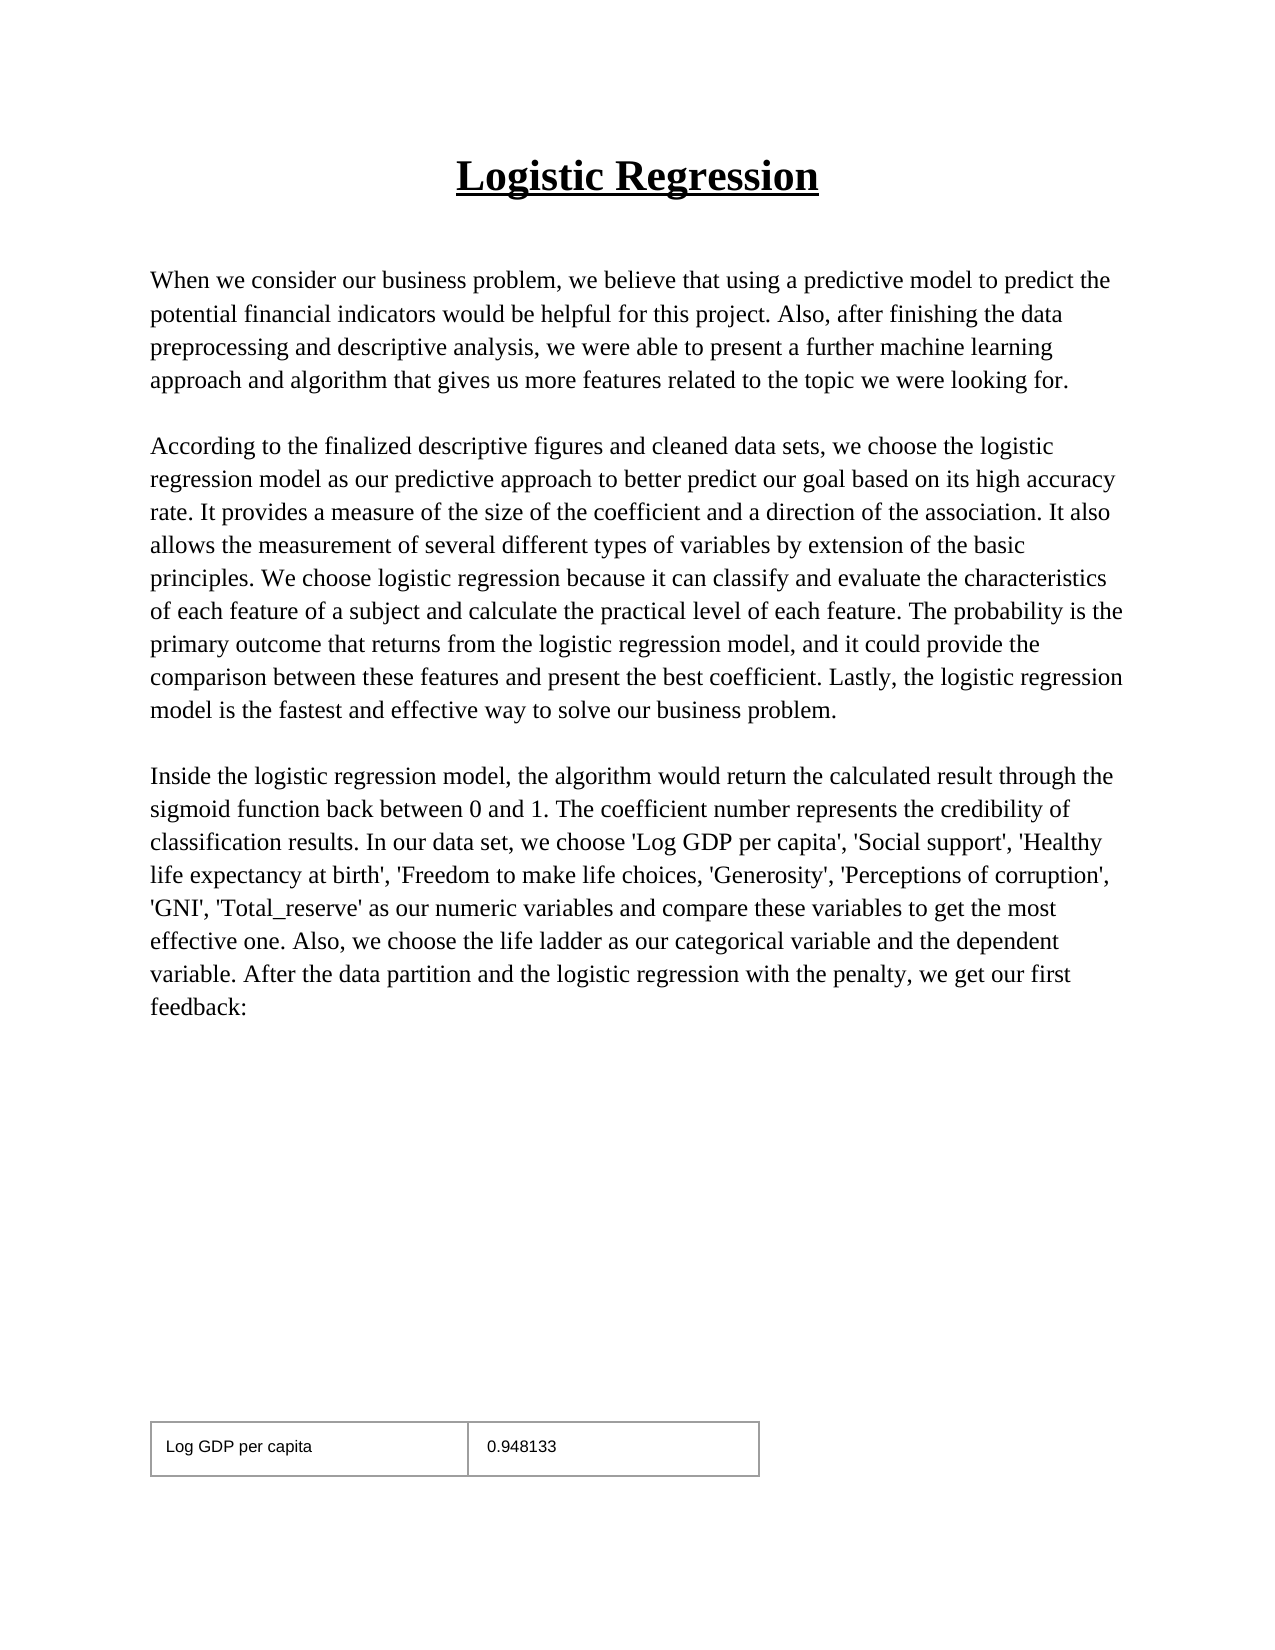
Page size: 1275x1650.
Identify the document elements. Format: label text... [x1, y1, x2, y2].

text Inside the logistic regression model, the algorithm would return the calculated result through the sigmoid function back between 0 and 1. The coefficient number represents the credibility of classification results. In our data set, we choose 'Log GDP per capita', 'Social support', 'Healthy life expectancy at birth', 'Freedom to make life choices, 'Generosity', 'Perceptions of corruption', 'GNI', 'Total_reserve' as our numeric variables and compare these variables to get the most effective one. Also, we choose the life ladder as our categorical variable and the dependent variable. After the data partition and the logistic regression with the penalty, we get our first feedback: [150, 761, 1125, 1021]
table_header 0.948133 [469, 1423, 758, 1475]
table_header Log GDP per capita [152, 1423, 467, 1475]
text Logistic Regression [150, 150, 1125, 200]
text When we consider our business problem, we believe that using a predictive model to predict the potential financial indicators would be helpful for this project. Also, after finishing the data preprocessing and descriptive analysis, we were able to present a further machine learning approach and algorithm that gives us more features related to the topic we were looking for. [150, 266, 1125, 393]
text According to the finalized descriptive figures and cleaned data sets, we choose the logistic regression model as our predictive approach to better predict our goal based on its high accuracy rate. It provides a measure of the size of the coefficient and a direction of the association. It also allows the measurement of several different types of variables by extension of the basic principles. We choose logistic regression because it can classify and evaluate the characteristics of each feature of a subject and calculate the practical level of each feature. The probability is the primary outcome that returns from the logistic regression model, and it could provide the comparison between these features and present the best coefficient. Lastly, the logistic regression model is the fastest and effective way to solve our business problem. [150, 431, 1125, 724]
